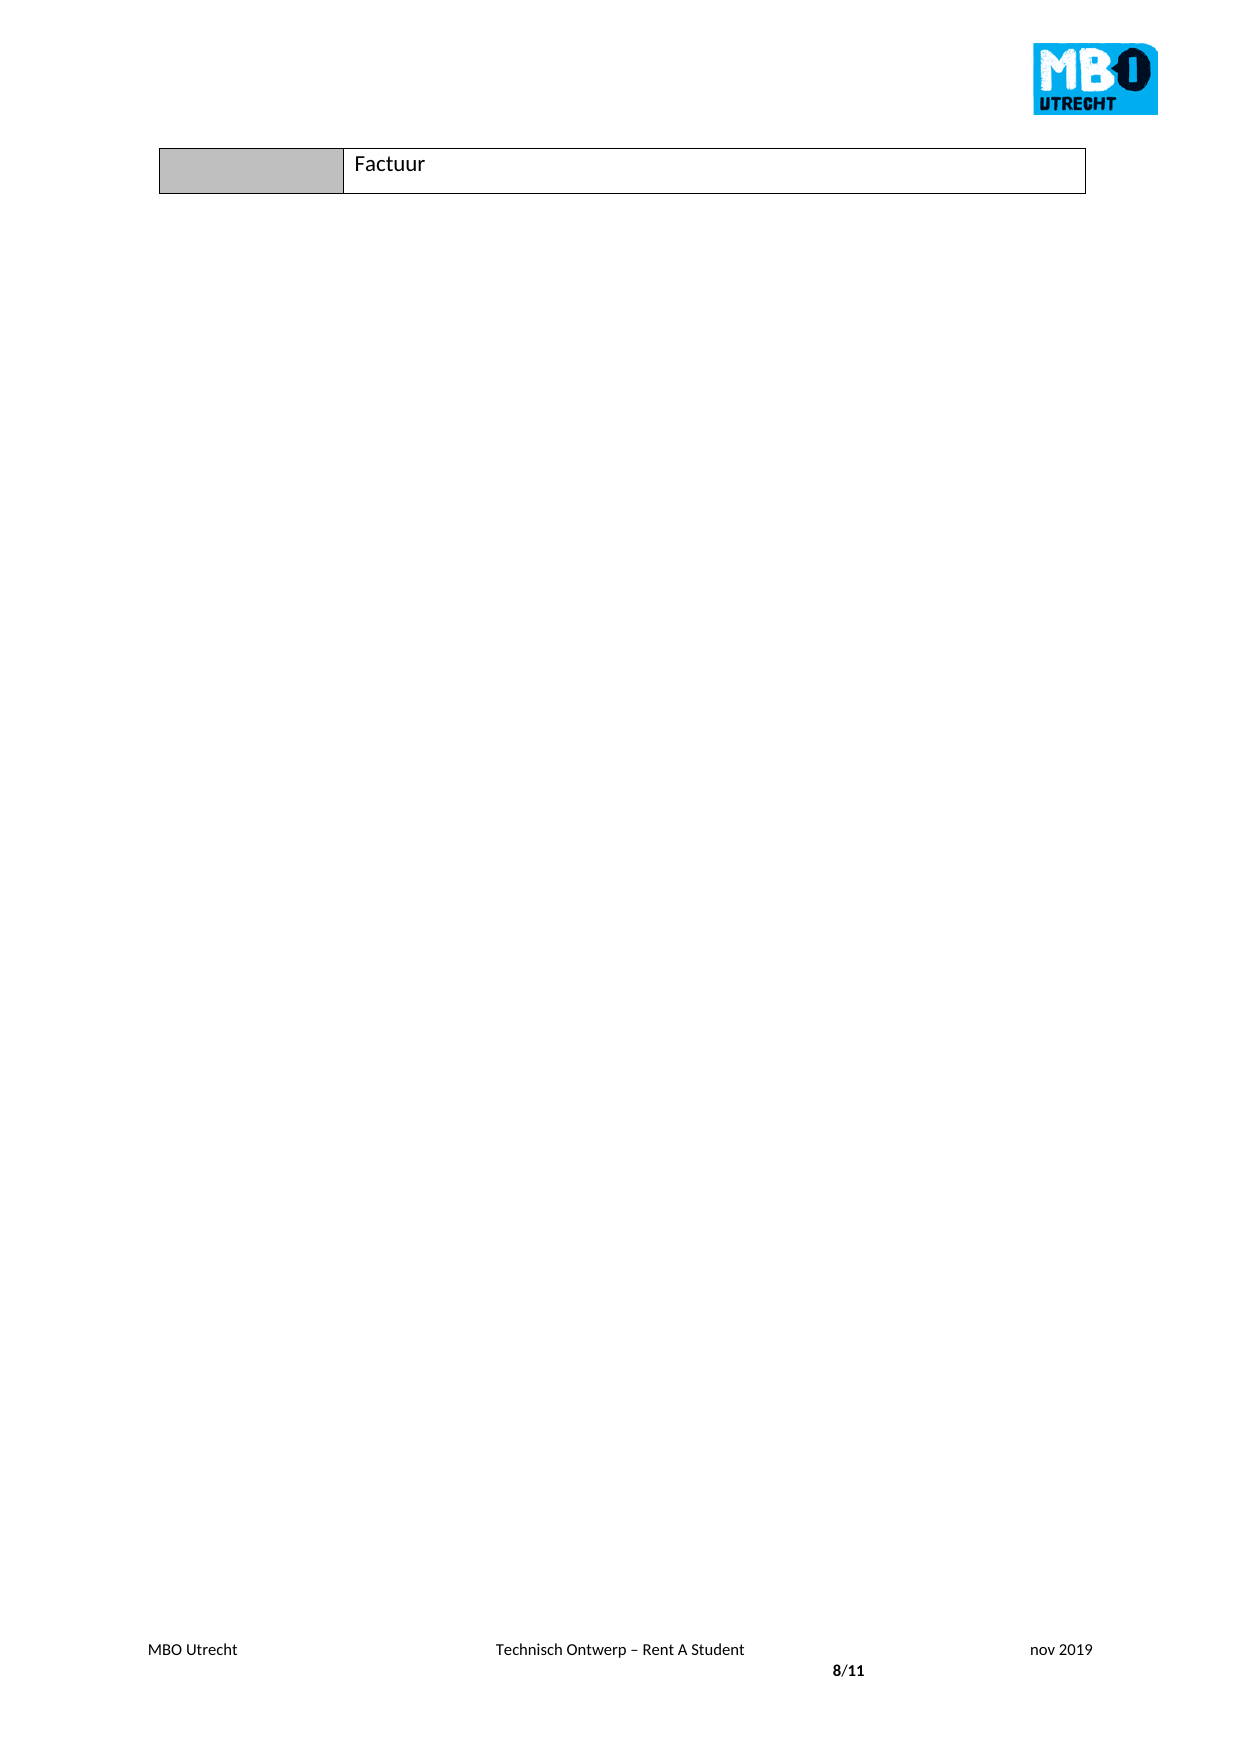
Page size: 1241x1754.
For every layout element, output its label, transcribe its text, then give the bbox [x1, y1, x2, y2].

picture [1075, 98, 1080, 109]
picture [1041, 49, 1076, 90]
picture [1080, 49, 1114, 91]
table_header [160, 149, 343, 193]
picture [1148, 43, 1158, 50]
picture [1114, 49, 1149, 90]
table_header Factuur [344, 149, 1085, 193]
